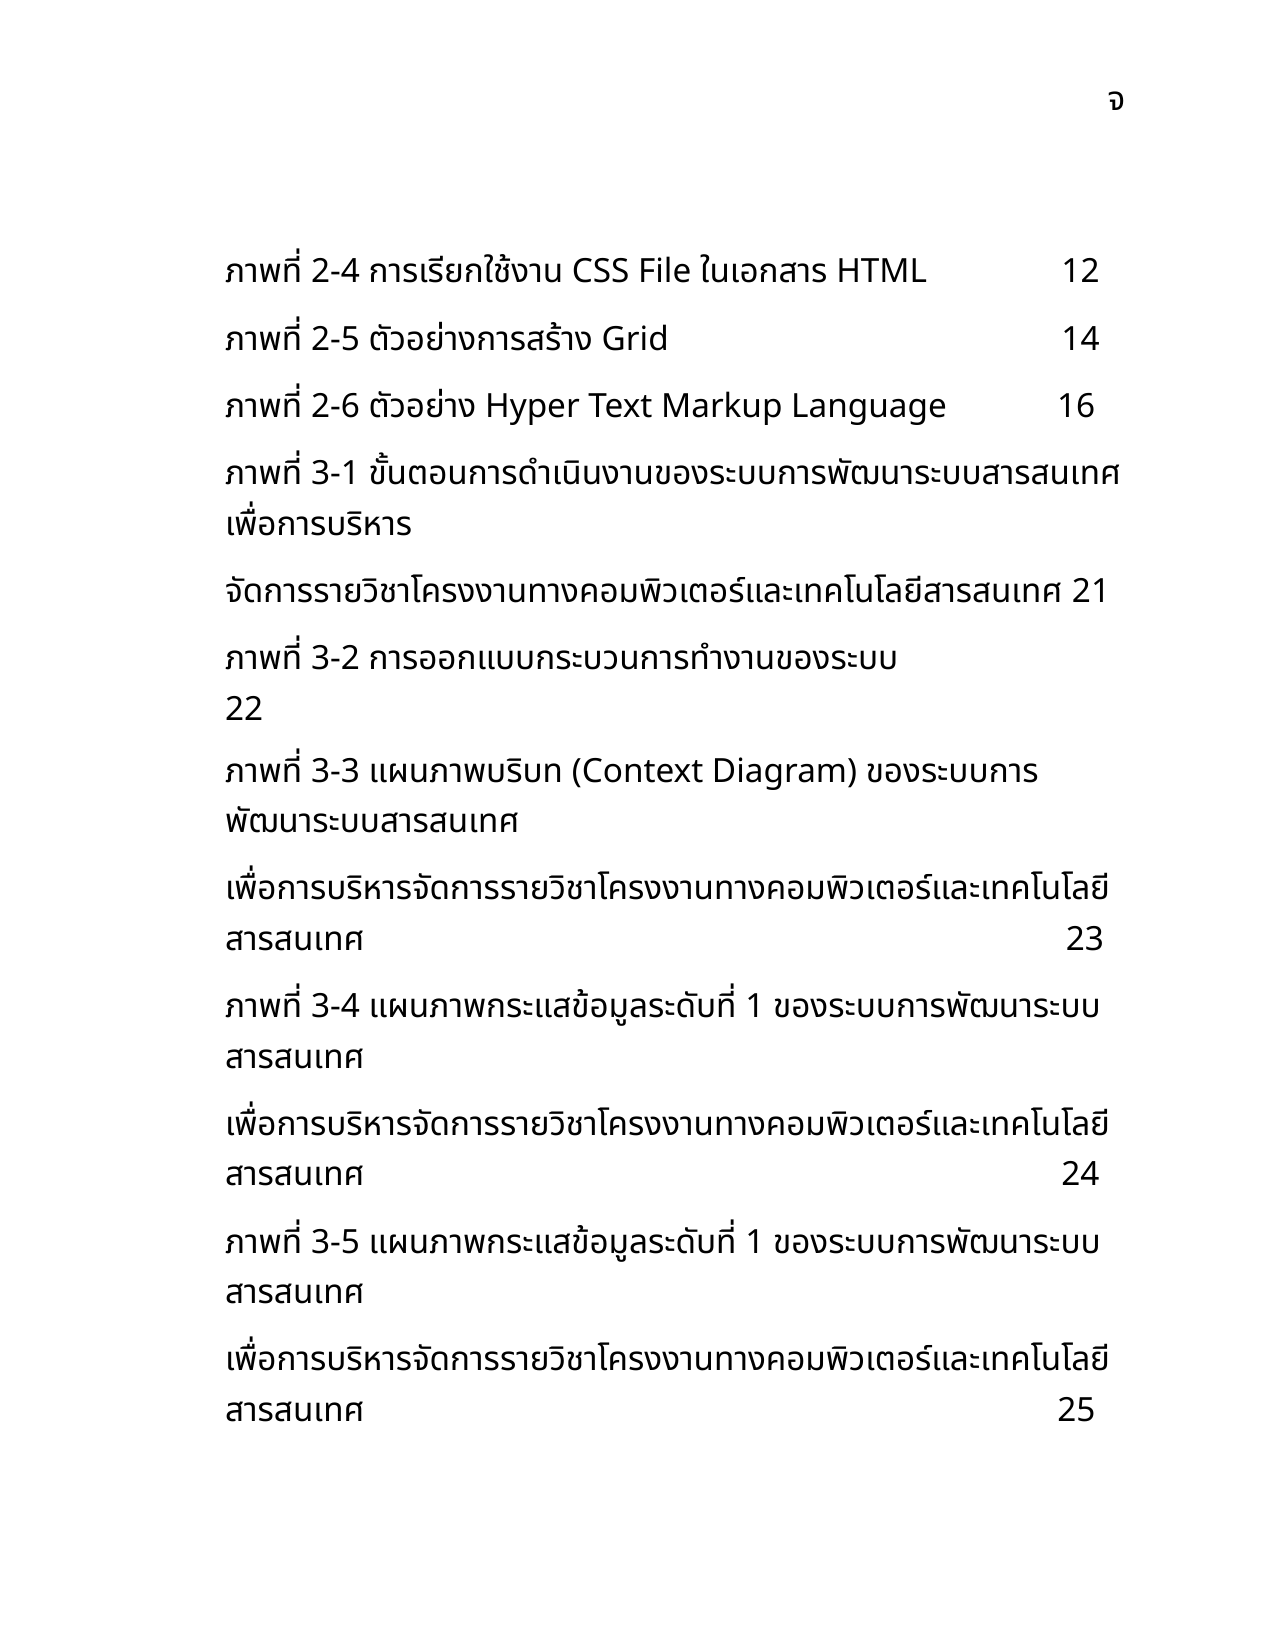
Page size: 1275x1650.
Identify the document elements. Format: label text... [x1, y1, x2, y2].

text ภาพที่ 3-3 แผนภาพบริบท (Context Diagram) ของระบบการพัฒนาระบบสารสนเทศ [225, 747, 1125, 848]
text เพื่อการบริหารจัดการรายวิชาโครงงานทางคอมพิวเตอร์และเทคโนโลยีสารสนเทศ 23 [225, 864, 1125, 965]
text จัดการรายวิชาโครงงานทางคอมพิวเตอร์และเทคโนโลยีสารสนเทศ 21 [225, 567, 1125, 617]
text เพื่อการบริหารจัดการรายวิชาโครงงานทางคอมพิวเตอร์และเทคโนโลยีสารสนเทศ 25 [225, 1335, 1125, 1436]
text ภาพที่ 2-4 การเรียกใช้งาน CSS File ในเอกสาร HTML 12 [225, 247, 1125, 298]
text ภาพที่ 3-1 ขั้นตอนการดำเนินงานของระบบการพัฒนาระบบสารสนเทศเพื่อการบริหาร [225, 449, 1125, 550]
text เพื่อการบริหารจัดการรายวิชาโครงงานทางคอมพิวเตอร์และเทคโนโลยีสารสนเทศ 24 [225, 1100, 1125, 1201]
text ภาพที่ 2-5 ตัวอย่างการสร้าง Grid 14 [225, 314, 1125, 365]
text ภาพที่ 3-5 แผนภาพกระแสข้อมูลระดับที่ 1 ของระบบการพัฒนาระบบสารสนเทศ [225, 1217, 1125, 1318]
text ภาพที่ 3-2 การออกแบบกระบวนการทำงานของระบบ 22 [225, 634, 1125, 730]
text ภาพที่ 3-4 แผนภาพกระแสข้อมูลระดับที่ 1 ของระบบการพัฒนาระบบสารสนเทศ [225, 982, 1125, 1083]
text ภาพที่ 2-6 ตัวอย่าง Hyper Text Markup Language 16 [225, 382, 1125, 432]
